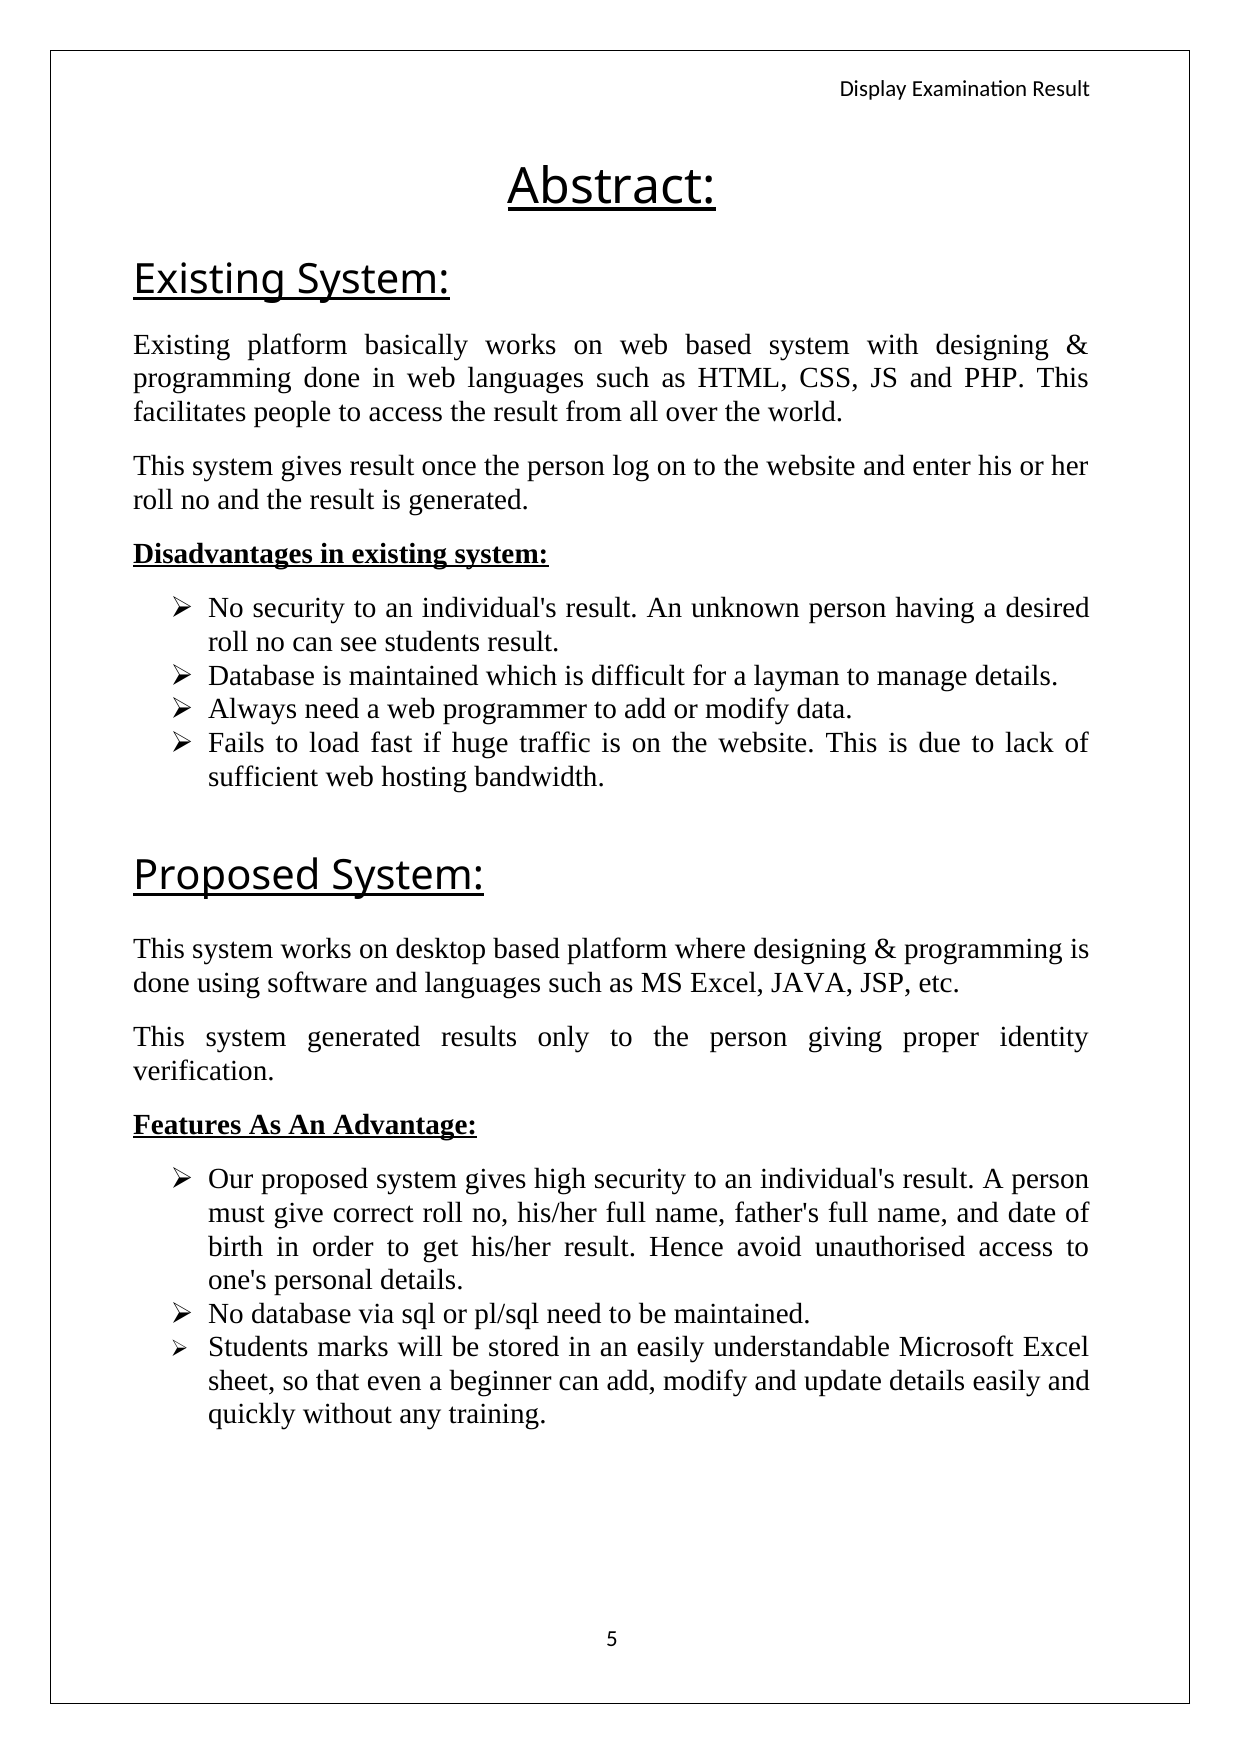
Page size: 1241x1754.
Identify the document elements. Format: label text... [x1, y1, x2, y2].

text Disadvantages in existing system: [133, 536, 1090, 570]
text Proposed System: [133, 845, 1090, 902]
list Our proposed system gives high security to an individual's result. A person must give correct roll no, his/her full name, father's full name, and date of birth in order to get his/her result. Hence avoid unauthorised access to one's personal details. [170, 1161, 1090, 1296]
list Students marks will be stored in an easily understandable Microsoft Excel sheet, so that even a beginner can add, modify and update details easily and quickly without any training. [170, 1329, 1090, 1430]
list No database via sql or pl/sql need to be maintained. [170, 1296, 1090, 1329]
text This system generated results only to the person giving proper identity verification. [133, 1019, 1090, 1086]
text This system works on desktop based platform where designing & programming is done using software and languages such as MS Excel, JAVA, JSP, etc. [133, 931, 1090, 998]
list No security to an individual's result. An unknown person having a desired roll no can see students result. [170, 591, 1090, 658]
text Existing System: [133, 249, 1090, 306]
text This system gives result once the person log on to the website and enter his or her roll no and the result is generated. [133, 448, 1090, 515]
list Always need a web programmer to add or modify data. [170, 691, 1090, 725]
text Features As An Advantage: [133, 1107, 1090, 1141]
list Fails to load fast if huge traffic is on the website. This is due to lack of sufficient web hosting bandwidth. [170, 725, 1090, 792]
list Database is maintained which is difficult for a layman to manage details. [170, 658, 1090, 691]
text Existing platform basically works on web based system with designing & programming done in web languages such as HTML, CSS, JS and PHP. This facilitates people to access the result from all over the world. [133, 327, 1090, 427]
